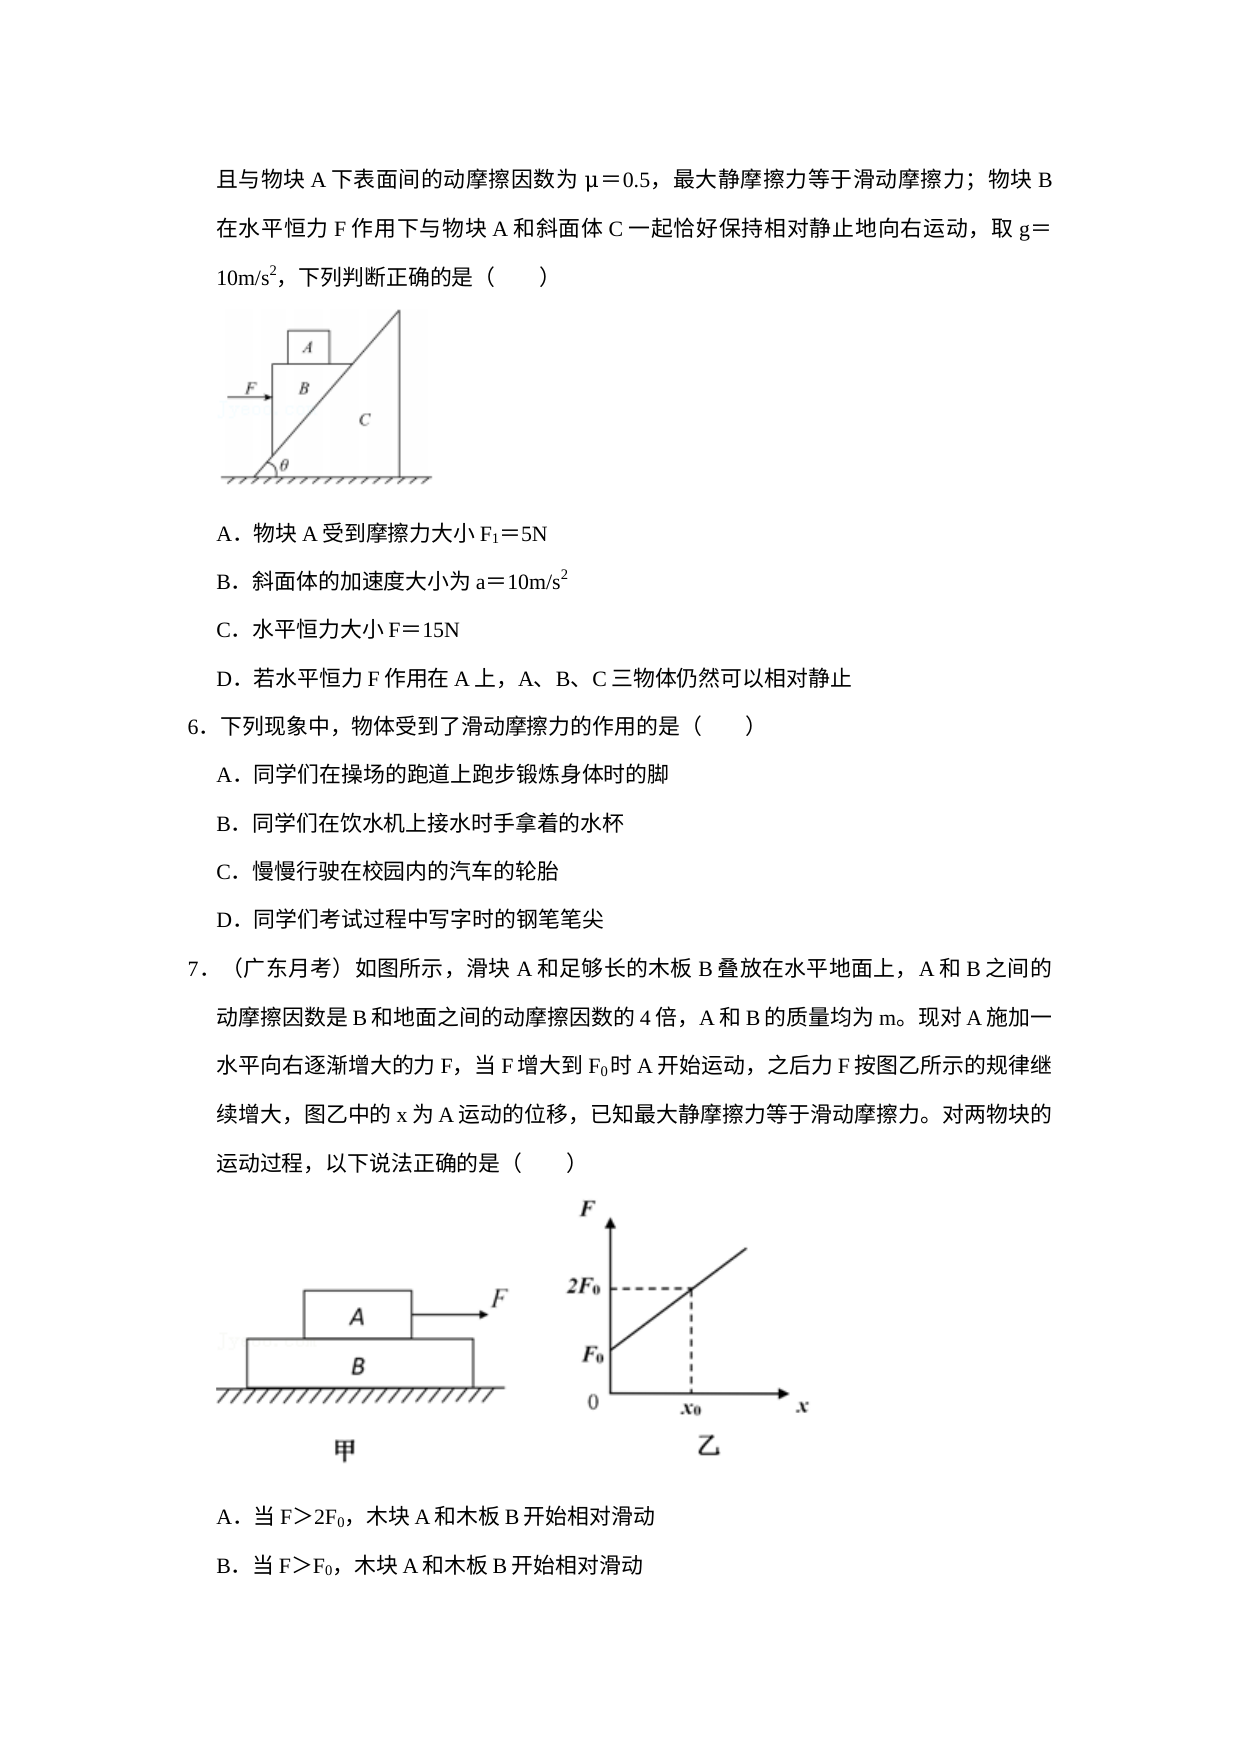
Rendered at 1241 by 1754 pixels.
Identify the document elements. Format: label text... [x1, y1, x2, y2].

text A．物块A受到摩擦力大小F1＝5N [187, 515, 1053, 548]
picture [216, 1193, 815, 1468]
text C．慢慢行驶在校园内的汽车的轮胎 [187, 854, 1053, 886]
text C．水平恒力大小F＝15N [187, 612, 1053, 644]
text D．同学们考试过程中写字时的钢笔笔尖 [187, 902, 1053, 934]
text 6．下列现象中，物体受到了滑动摩擦力的作用的是（ ） [187, 709, 1053, 741]
text D．若水平恒力F作用在A上，A、B、C三物体仍然可以相对静止 [187, 660, 1053, 693]
picture [216, 307, 437, 489]
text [187, 162, 1053, 292]
text 7．（广东月考）如图所示，滑块A和足够长的木板B叠放在水平地面上，A和B之间的动摩擦因数是B和地面之间的动摩擦因数的4倍，A和B的质量均为m。现对A施加一水平向右逐渐增大的力F，当F增大到F0时A开始运动，之后力F按图乙所示的规律继续增大，图乙中的x为A运动的位移，已知最大静摩擦力等于滑动摩擦力。对两物块的运动过程，以下说法正确的是（ ） [187, 950, 1053, 1178]
text B．同学们在饮水机上接水时手拿着的水杯 [187, 805, 1053, 838]
text B．当F＞F0，木块A和木板B开始相对滑动 [187, 1547, 1053, 1580]
text A．当F＞2F0，木块A和木板B开始相对滑动 [187, 1499, 1053, 1531]
text B．斜面体的加速度大小为a＝10m/s2 [187, 564, 1053, 596]
text A．同学们在操场的跑道上跑步锻炼身体时的脚 [187, 757, 1053, 789]
